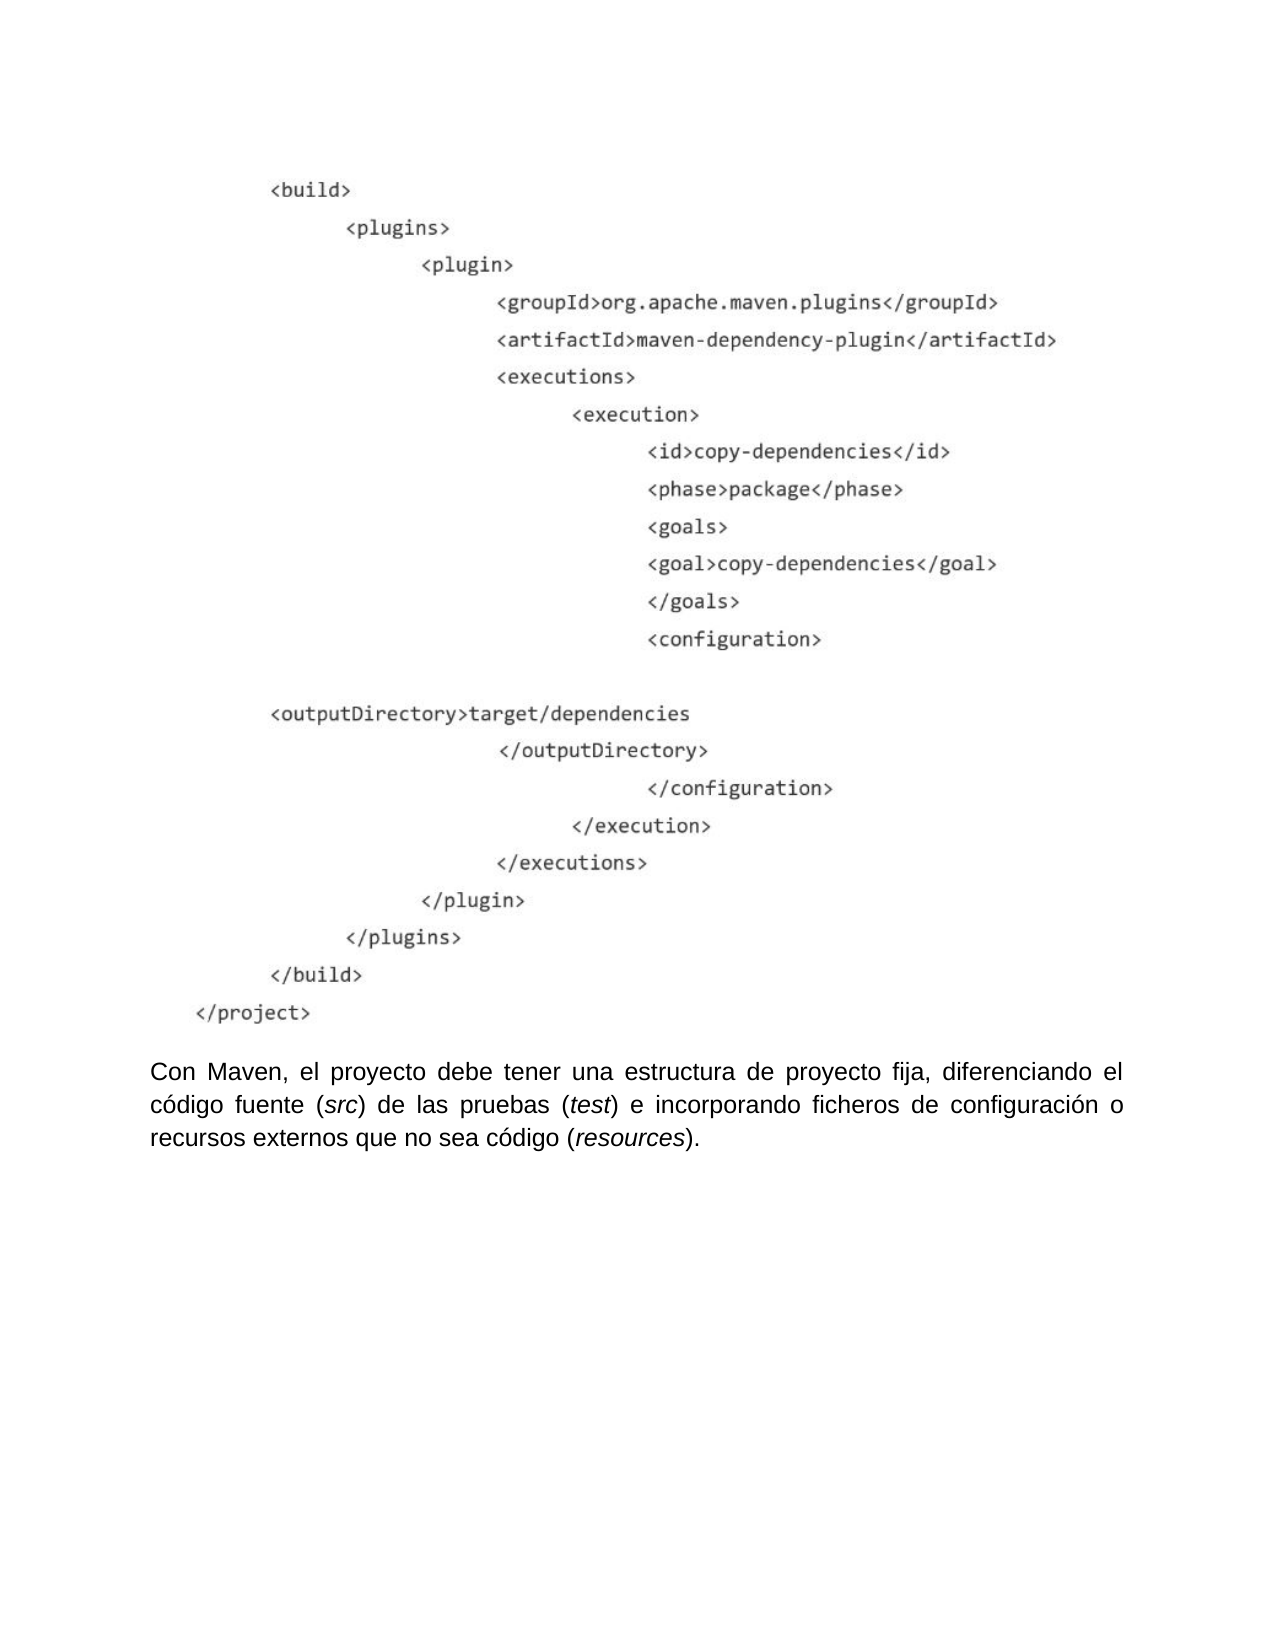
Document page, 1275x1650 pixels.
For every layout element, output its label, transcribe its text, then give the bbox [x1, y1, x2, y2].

picture [150, 150, 1125, 1036]
text Con Maven, el proyecto debe tener una estructura de proyecto fija, diferenciando el código fuente (src) de las pruebas (test) e incorporando ficheros de configuración o recursos externos que no sea código (resources). [150, 1057, 1125, 1152]
